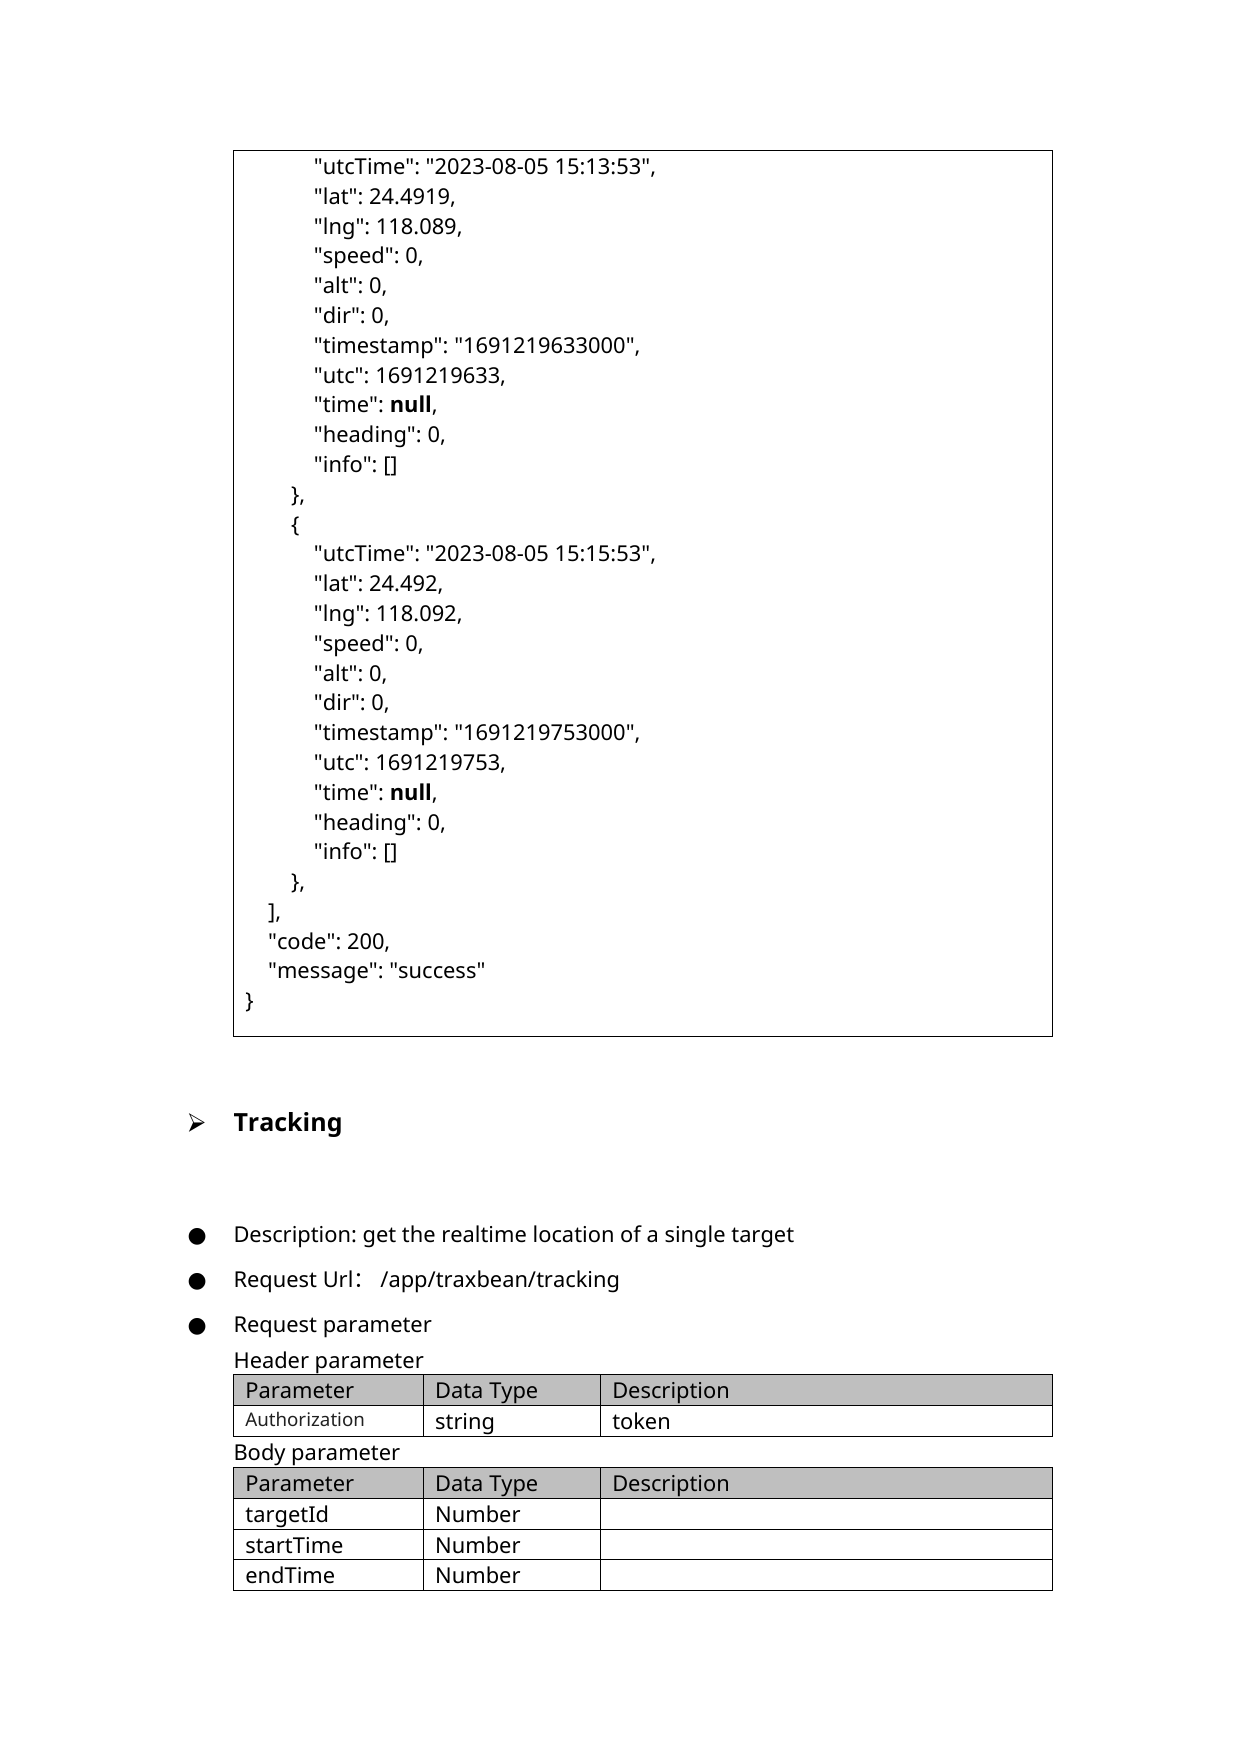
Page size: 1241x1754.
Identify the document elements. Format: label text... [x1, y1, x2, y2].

table_cell Authorization [234, 1406, 423, 1436]
table_cell [601, 1530, 1052, 1559]
table_cell string [424, 1406, 600, 1436]
list Request Url： /app/traxbean/tracking [187, 1255, 1053, 1300]
table_cell [601, 1560, 1052, 1590]
text Body parameter [233, 1437, 1053, 1467]
list Description: get the realtime location of a single target [187, 1210, 1053, 1255]
subtitle Tracking [187, 1094, 1053, 1145]
table_header Data Type [424, 1375, 600, 1405]
table_cell [601, 1499, 1052, 1528]
text Header parameter [233, 1344, 1053, 1374]
table_header Description [601, 1468, 1052, 1498]
table_cell Number [424, 1499, 600, 1528]
table_cell endTime [234, 1560, 423, 1590]
table_header Data Type [424, 1468, 600, 1498]
table_cell Number [424, 1560, 600, 1590]
table_cell token [601, 1406, 1052, 1436]
table_header Parameter [234, 1468, 423, 1498]
table_header Parameter [234, 1375, 423, 1405]
table_cell targetId [234, 1499, 423, 1528]
list Request parameter [187, 1300, 1053, 1344]
table_cell Number [424, 1530, 600, 1559]
table_cell startTime [234, 1530, 423, 1559]
table_header Description [601, 1375, 1052, 1405]
